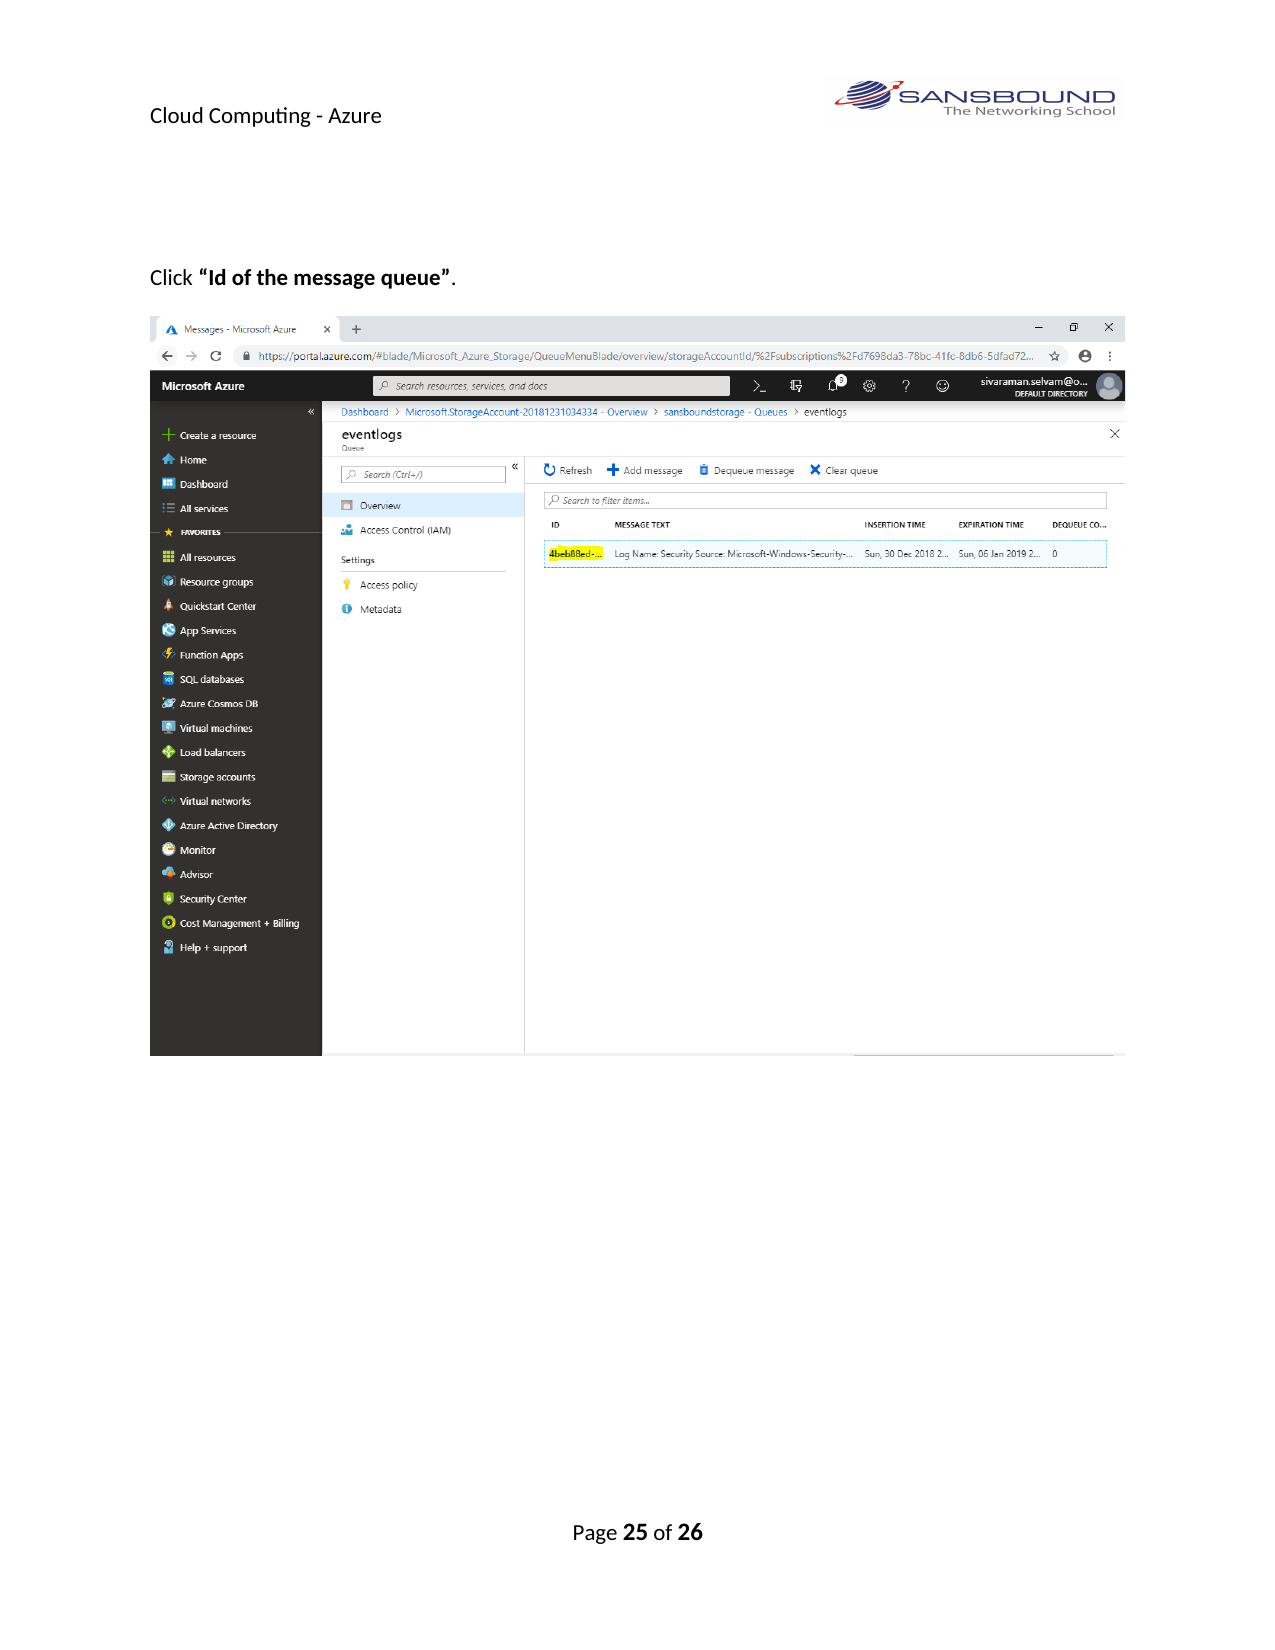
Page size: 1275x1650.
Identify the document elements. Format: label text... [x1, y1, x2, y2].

text Click “Id of the message queue”. [150, 263, 1125, 291]
picture [823, 75, 1125, 124]
picture [150, 316, 1125, 1056]
